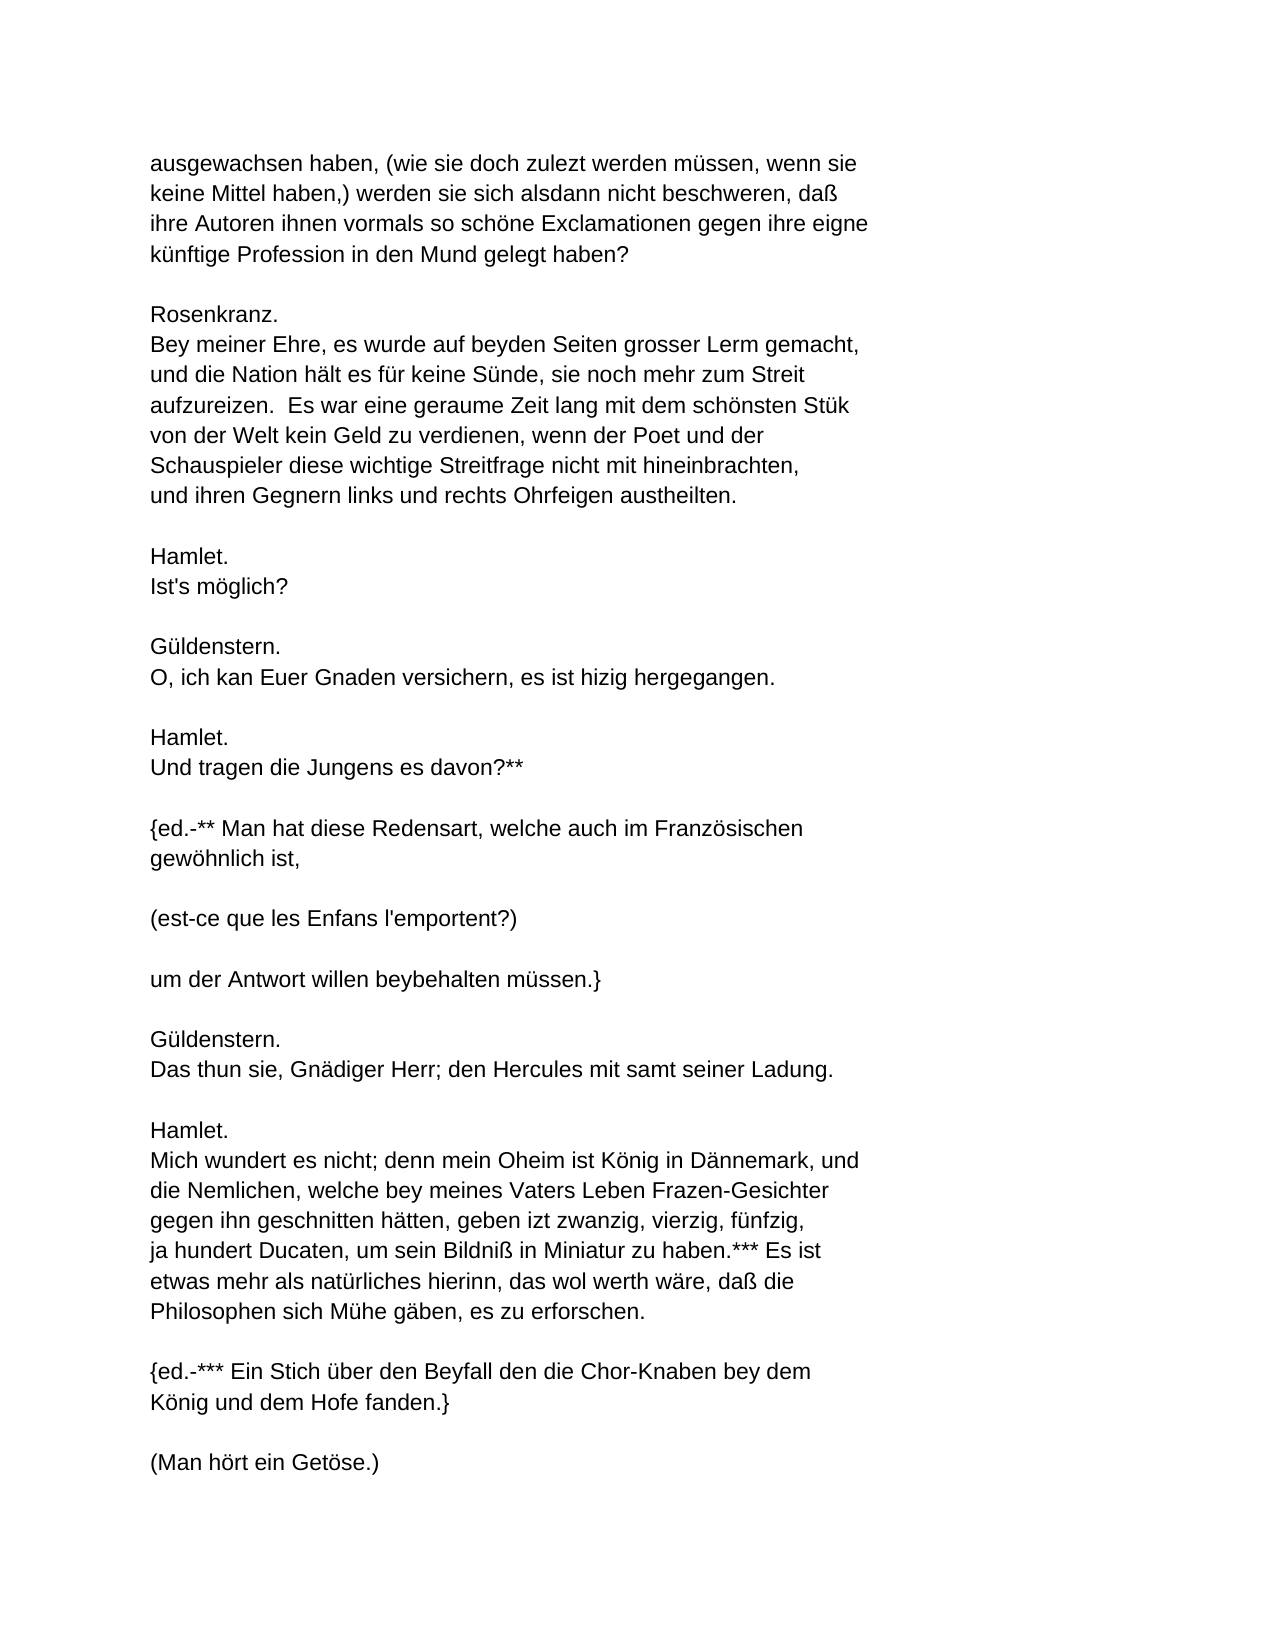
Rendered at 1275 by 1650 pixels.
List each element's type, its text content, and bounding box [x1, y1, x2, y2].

text ausgewachsen haben, (wie sie doch zulezt werden müssen, wenn sie [150, 150, 1125, 176]
text Ist's möglich? [150, 573, 1125, 599]
text künftige Profession in den Mund gelegt haben? [150, 241, 1125, 267]
text Und tragen die Jungens es davon?** [150, 754, 1125, 781]
text gewöhnlich ist, [150, 845, 1125, 871]
text {ed.-** Man hat diese Redensart, welche auch im Französischen [150, 814, 1125, 841]
text Güldenstern. [150, 633, 1125, 660]
text etwas mehr als natürliches hierinn, das wol werth wäre, daß die [150, 1268, 1125, 1294]
text gegen ihn geschnitten hätten, geben izt zwanzig, vierzig, fünfzig, [150, 1207, 1125, 1234]
text und ihren Gegnern links und rechts Ohrfeigen austheilten. [150, 482, 1125, 509]
text Hamlet. [150, 724, 1125, 750]
text aufzureizen. Es war eine geraume Zeit lang mit dem schönsten Stük [150, 392, 1125, 418]
text keine Mittel haben,) werden sie sich alsdann nicht beschweren, daß [150, 180, 1125, 207]
text ja hundert Ducaten, um sein Bildniß in Miniatur zu haben.*** Es ist [150, 1237, 1125, 1264]
text ihre Autoren ihnen vormals so schöne Exclamationen gegen ihre eigne [150, 210, 1125, 237]
text die Nemlichen, welche bey meines Vaters Leben Frazen-Gesichter [150, 1177, 1125, 1203]
text König und dem Hofe fanden.} [150, 1388, 1125, 1415]
text Rosenkranz. [150, 301, 1125, 327]
text und die Nation hält es für keine Sünde, sie noch mehr zum Streit [150, 361, 1125, 388]
text um der Antwort willen beybehalten müssen.} [150, 966, 1125, 992]
text Hamlet. [150, 1117, 1125, 1143]
text {ed.-*** Ein Stich über den Beyfall den die Chor-Knaben bey dem [150, 1358, 1125, 1385]
text Mich wundert es nicht; denn mein Oheim ist König in Dännemark, und [150, 1147, 1125, 1173]
text Bey meiner Ehre, es wurde auf beyden Seiten grosser Lerm gemacht, [150, 331, 1125, 358]
text Güldenstern. [150, 1026, 1125, 1052]
text Hamlet. [150, 543, 1125, 569]
text O, ich kan Euer Gnaden versichern, es ist hizig hergegangen. [150, 663, 1125, 690]
text Das thun sie, Gnädiger Herr; den Hercules mit samt seiner Ladung. [150, 1056, 1125, 1083]
text (Man hört ein Getöse.) [150, 1449, 1125, 1475]
text Philosophen sich Mühe gäben, es zu erforschen. [150, 1298, 1125, 1324]
text von der Welt kein Geld zu verdienen, wenn der Poet und der [150, 422, 1125, 448]
text (est-ce que les Enfans l'emportent?) [150, 905, 1125, 932]
text Schauspieler diese wichtige Streitfrage nicht mit hineinbrachten, [150, 452, 1125, 478]
